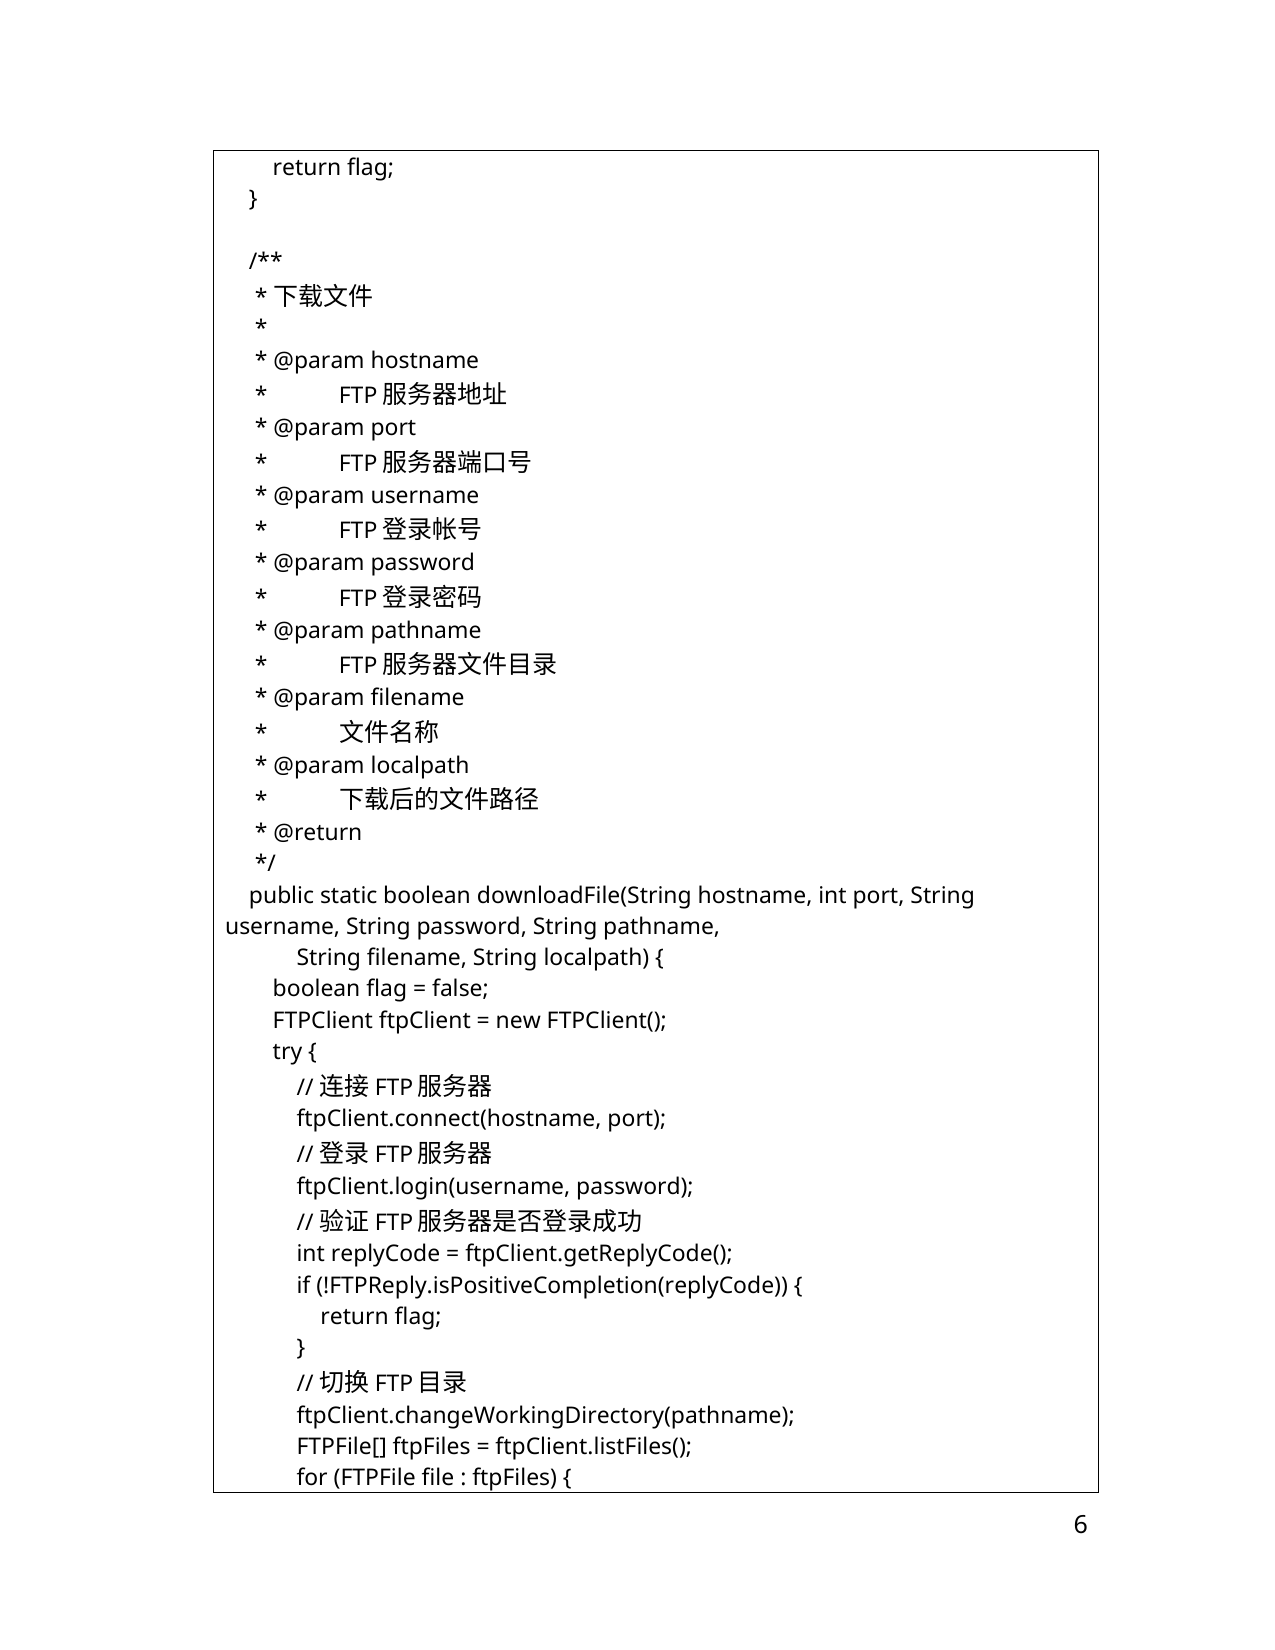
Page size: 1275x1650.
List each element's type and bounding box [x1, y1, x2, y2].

table_header [214, 151, 1098, 1492]
